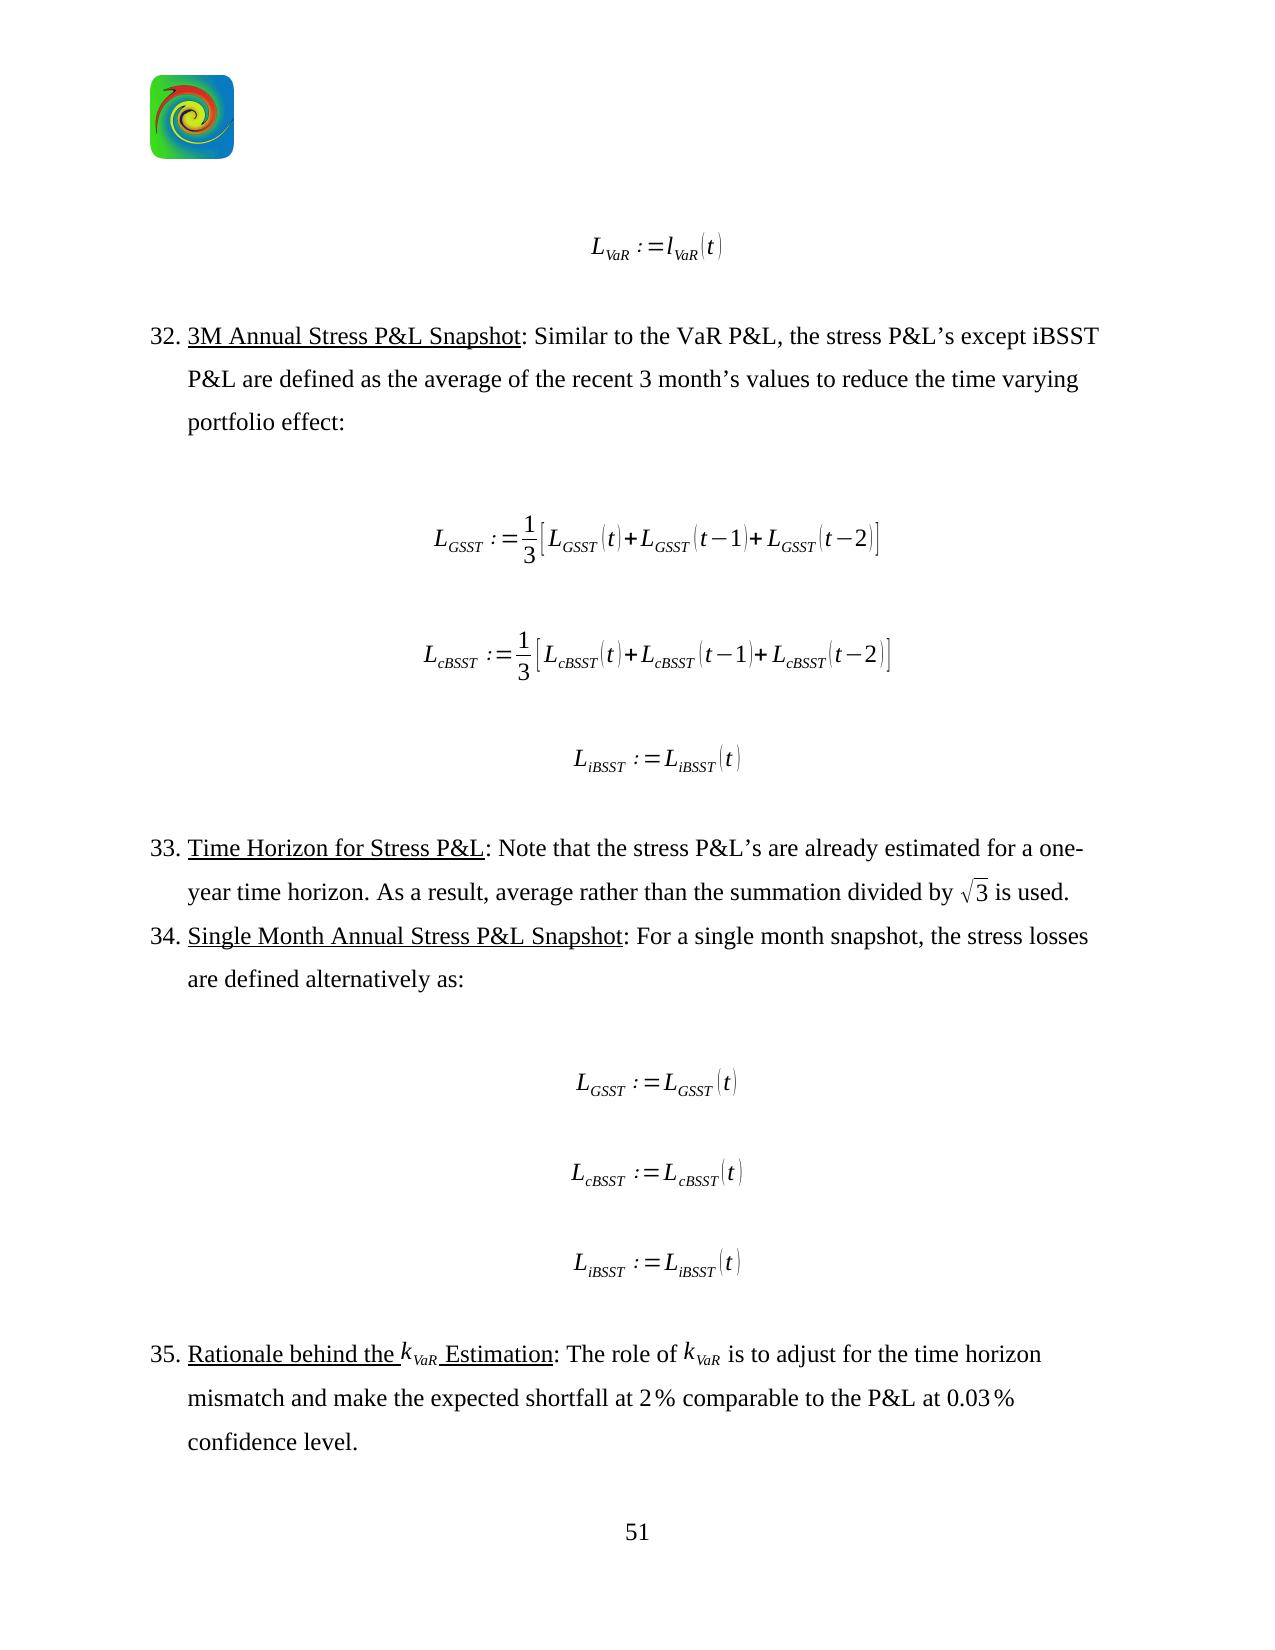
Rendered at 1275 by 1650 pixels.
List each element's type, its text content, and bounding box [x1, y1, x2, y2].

picture [188, 75, 234, 159]
list 3M Annual Stress P&L Snapshot: Similar to the VaR P&L, the stress P&L’s except iBSST P&L are defined as the average of the recent 3 month’s values to reduce the time varying portfolio effect: [150, 321, 1125, 436]
list Rationale behind the Estimation: The role of is to adjust for the time horizon mismatch and make the expected shortfall at comparable to the P&L at confidence level. [150, 1338, 1125, 1455]
list Time Horizon for Stress P&L: Note that the stress P&L’s are already estimated for a one-year time horizon. As a result, average rather than the summation divided by is used. [150, 833, 1125, 906]
picture [150, 75, 223, 159]
list Single Month Annual Stress P&L Snapshot: For a single month snapshot, the stress losses are defined alternatively as: [150, 921, 1125, 993]
